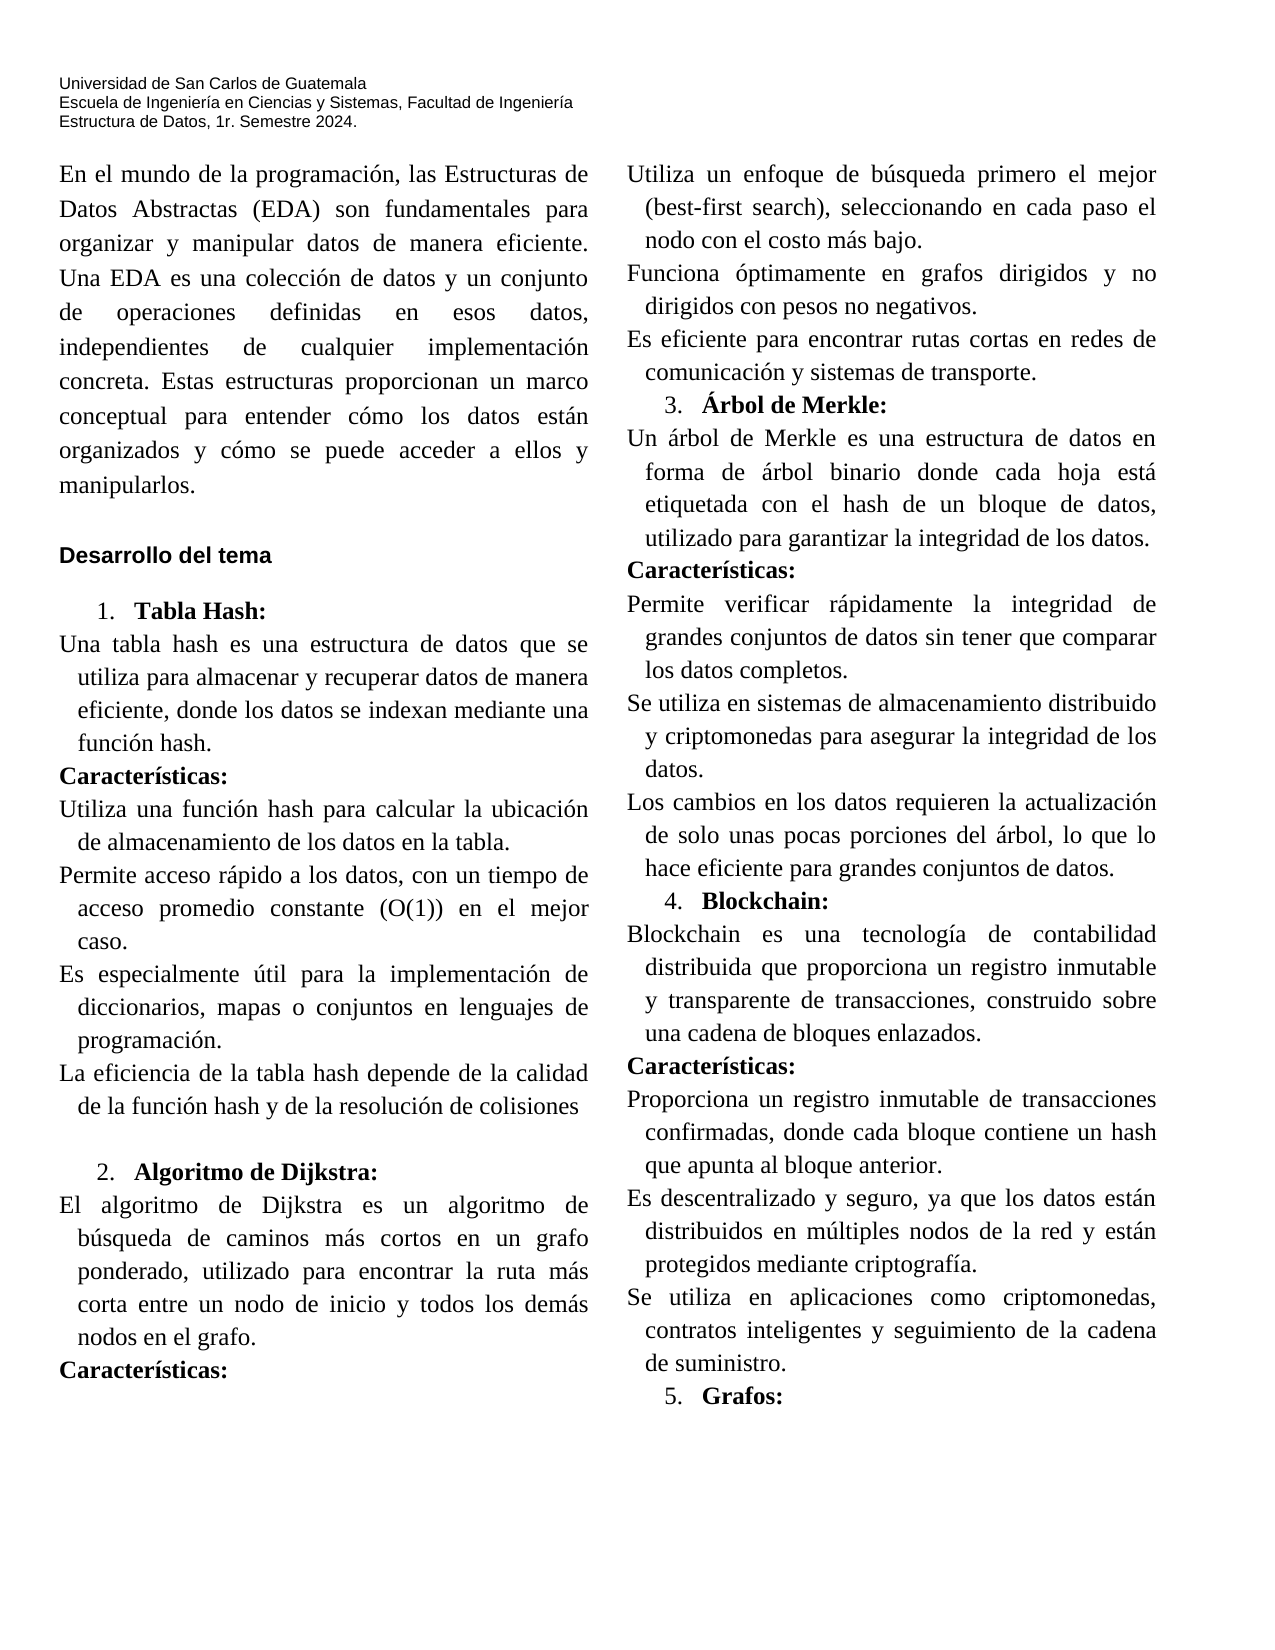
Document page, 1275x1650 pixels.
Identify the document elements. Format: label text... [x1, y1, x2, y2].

text Utiliza una función hash para calcular la ubicación de almacenamiento de los datos en la tabla. [59, 794, 589, 856]
list Blockchain: [664, 886, 1157, 914]
text Características: [59, 761, 589, 790]
text Los cambios en los datos requieren la actualización de solo unas pocas porciones del árbol, lo que lo hace eficiente para grandes conjuntos de datos. [627, 787, 1157, 882]
text El algoritmo de Dijkstra es un algoritmo de búsqueda de caminos más cortos en un grafo ponderado, utilizado para encontrar la ruta más corta entre un nodo de inicio y todos los demás nodos en el grafo. [59, 1190, 589, 1351]
text Se utiliza en sistemas de almacenamiento distribuido y criptomonedas para asegurar la integridad de los datos. [627, 688, 1157, 782]
text Características: [627, 1051, 1157, 1080]
text Es descentralizado y seguro, ya que los datos están distribuidos en múltiples nodos de la red y están protegidos mediante criptografía. [627, 1183, 1157, 1278]
text Funciona óptimamente en grafos dirigidos y no dirigidos con pesos no negativos. [627, 258, 1157, 320]
text Permite verificar rápidamente la integridad de grandes conjuntos de datos sin tener que comparar los datos completos. [627, 589, 1157, 683]
text La eficiencia de la tabla hash depende de la calidad de la función hash y de la resolución de colisiones [59, 1058, 589, 1120]
text Blockchain es una tecnología de contabilidad distribuida que proporciona un registro inmutable y transparente de transacciones, construido sobre una cadena de bloques enlazados. [627, 919, 1157, 1047]
text En el mundo de la programación, las Estructuras de Datos Abstractas (EDA) son fundamentales para organizar y manipular datos de manera eficiente. Una EDA es una colección de datos y un conjunto de operaciones definidas en esos datos, independientes de cualquier implementación concreta. Estas estructuras proporcionan un marco conceptual para entender cómo los datos están organizados y cómo se puede acceder a ellos y manipularlos. [59, 159, 589, 498]
text Proporciona un registro inmutable de transacciones confirmadas, donde cada bloque contiene un hash que apunta al bloque anterior. [627, 1084, 1157, 1179]
text Es eficiente para encontrar rutas cortas en redes de comunicación y sistemas de transporte. [627, 324, 1157, 386]
list Tabla Hash: [96, 596, 589, 625]
text Se utiliza en aplicaciones como criptomonedas, contratos inteligentes y seguimiento de la cadena de suministro. [627, 1282, 1157, 1377]
text Utiliza un enfoque de búsqueda primero el mejor (best-first search), seleccionando en cada paso el nodo con el costo más bajo. [627, 159, 1157, 254]
list Árbol de Merkle: [664, 391, 1157, 419]
text Es especialmente útil para la implementación de diccionarios, mapas o conjuntos en lenguajes de programación. [59, 959, 589, 1054]
text Un árbol de Merkle es una estructura de datos en forma de árbol binario donde cada hoja está etiquetada con el hash de un bloque de datos, utilizado para garantizar la integridad de los datos. [627, 423, 1157, 551]
text Permite acceso rápido a los datos, con un tiempo de acceso promedio constante (O(1)) en el mejor caso. [59, 860, 589, 955]
text Características: [59, 1355, 589, 1384]
text Características: [627, 556, 1157, 584]
text Desarrollo del tema [59, 542, 589, 568]
list Algoritmo de Dijkstra: [96, 1157, 589, 1186]
text Una tabla hash es una estructura de datos que se utiliza para almacenar y recuperar datos de manera eficiente, donde los datos se indexan mediante una función hash. [59, 629, 589, 757]
list Grafos: [664, 1381, 1157, 1410]
